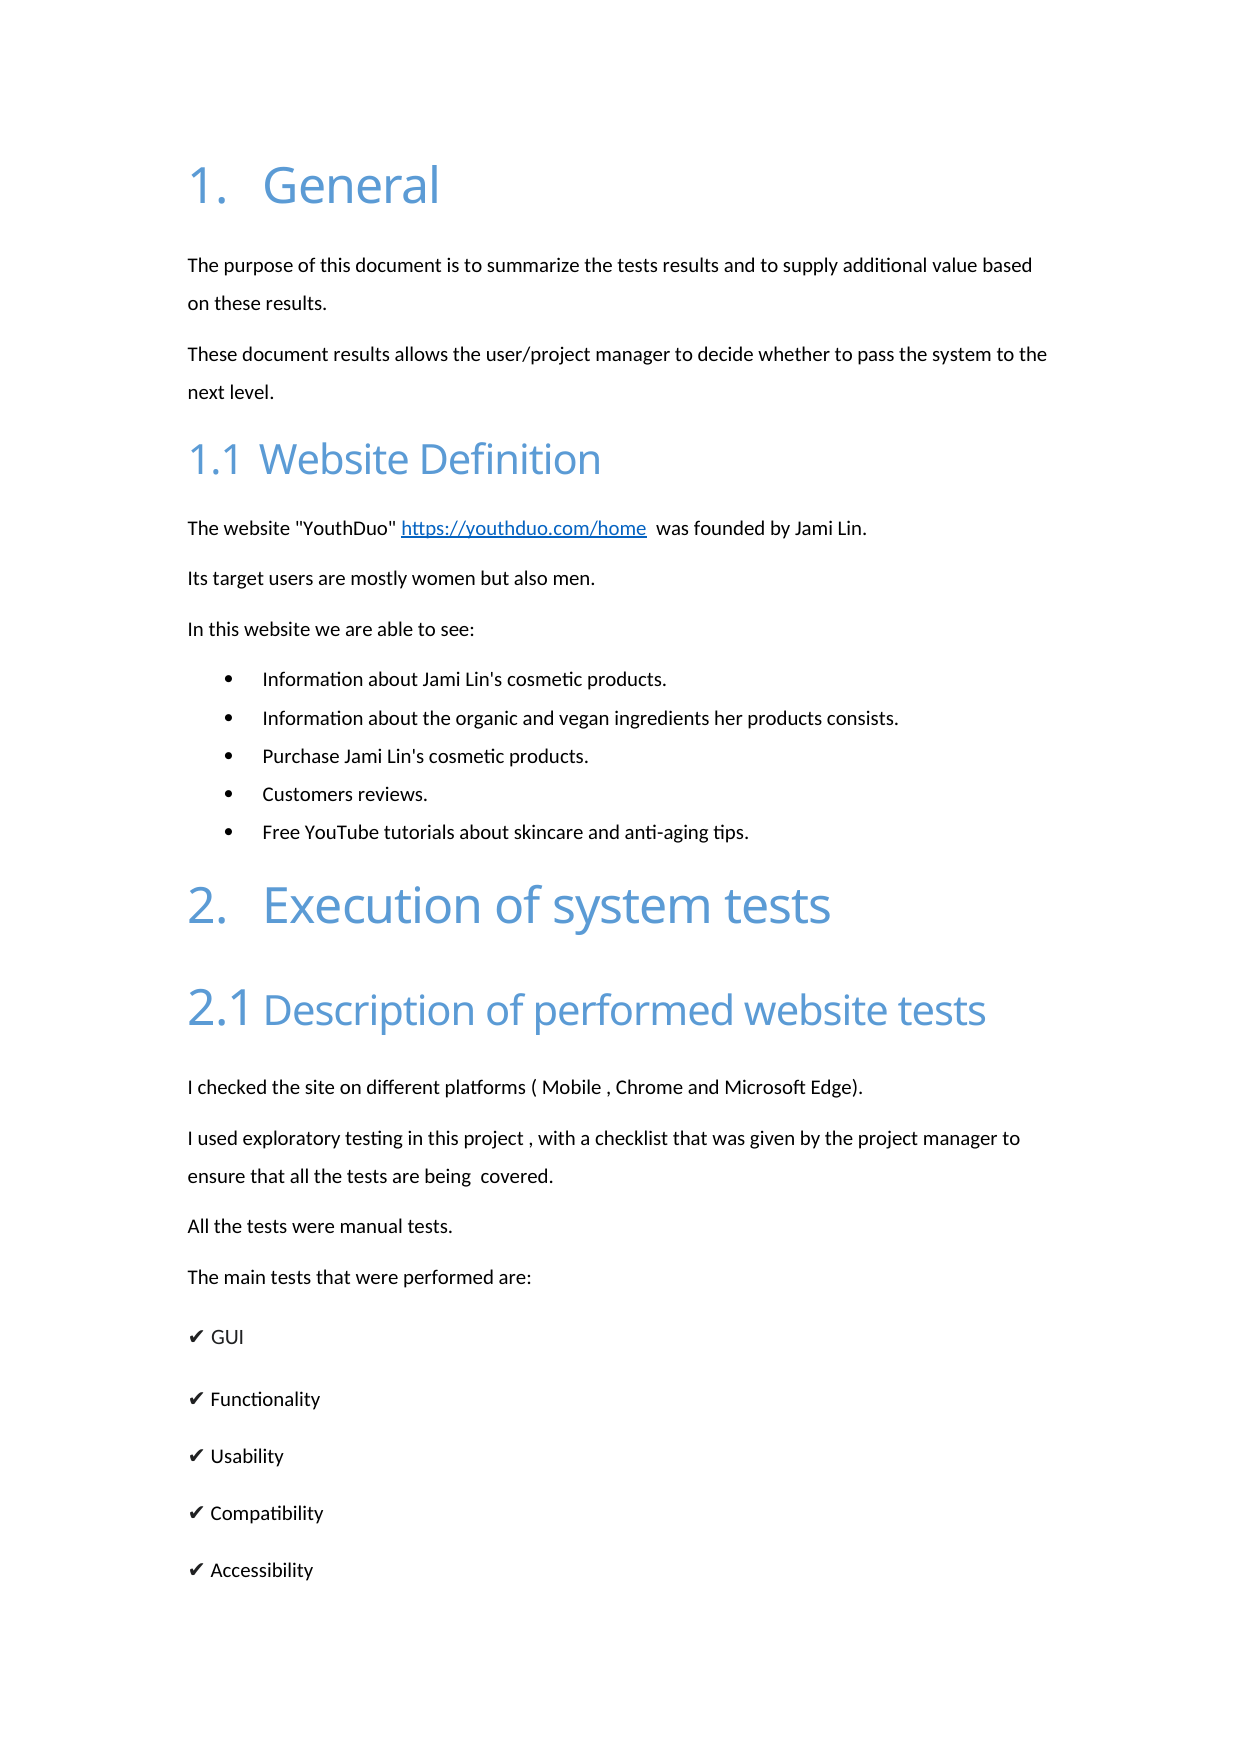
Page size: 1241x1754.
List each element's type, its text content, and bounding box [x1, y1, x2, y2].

text The main tests that were performed are: [187, 1264, 1053, 1289]
list Free YouTube tutorials about skincare and anti-aging tips. [225, 819, 1053, 844]
title General [187, 150, 1053, 218]
text ✔ Accessibility [206, 1554, 1053, 1584]
title Website Definition [187, 430, 1053, 486]
text I used exploratory testing in this project , with a checklist that was given by the project manager to ensure that all the tests are being covered. [187, 1125, 1053, 1188]
text Its target users are mostly women but also men. [187, 565, 1053, 591]
text All the tests were manual tests. [187, 1213, 1053, 1239]
list Information about the organic and vegan ingredients her products consists. [225, 705, 1053, 730]
text ✔ Functionality [206, 1383, 1053, 1412]
text The website "YouthDuo" https://youthduo.com/home was founded by Jami Lin. [187, 515, 1053, 540]
text ✔ Compatibility [206, 1497, 1053, 1527]
text ‏✔ GUI [187, 1315, 1053, 1352]
title Execution of system tests [187, 870, 1053, 938]
text I checked the site on different platforms ( Mobile , Chrome and Microsoft Edge). [187, 1074, 1053, 1099]
text ✔ Usability [206, 1440, 1053, 1469]
list Customers reviews. [225, 781, 1053, 806]
text In this website we are able to see: [187, 616, 1053, 641]
text These document results allows the user/project manager to decide whether to pass the system to the next level. [187, 341, 1053, 404]
list Purchase Jami Lin's cosmetic products. [225, 743, 1053, 768]
title Description of performed website tests [187, 972, 1053, 1040]
text The purpose of this document is to summarize the tests results and to supply additional value based on these results. [187, 252, 1053, 316]
list Information about Jami Lin's cosmetic products. [225, 667, 1053, 692]
